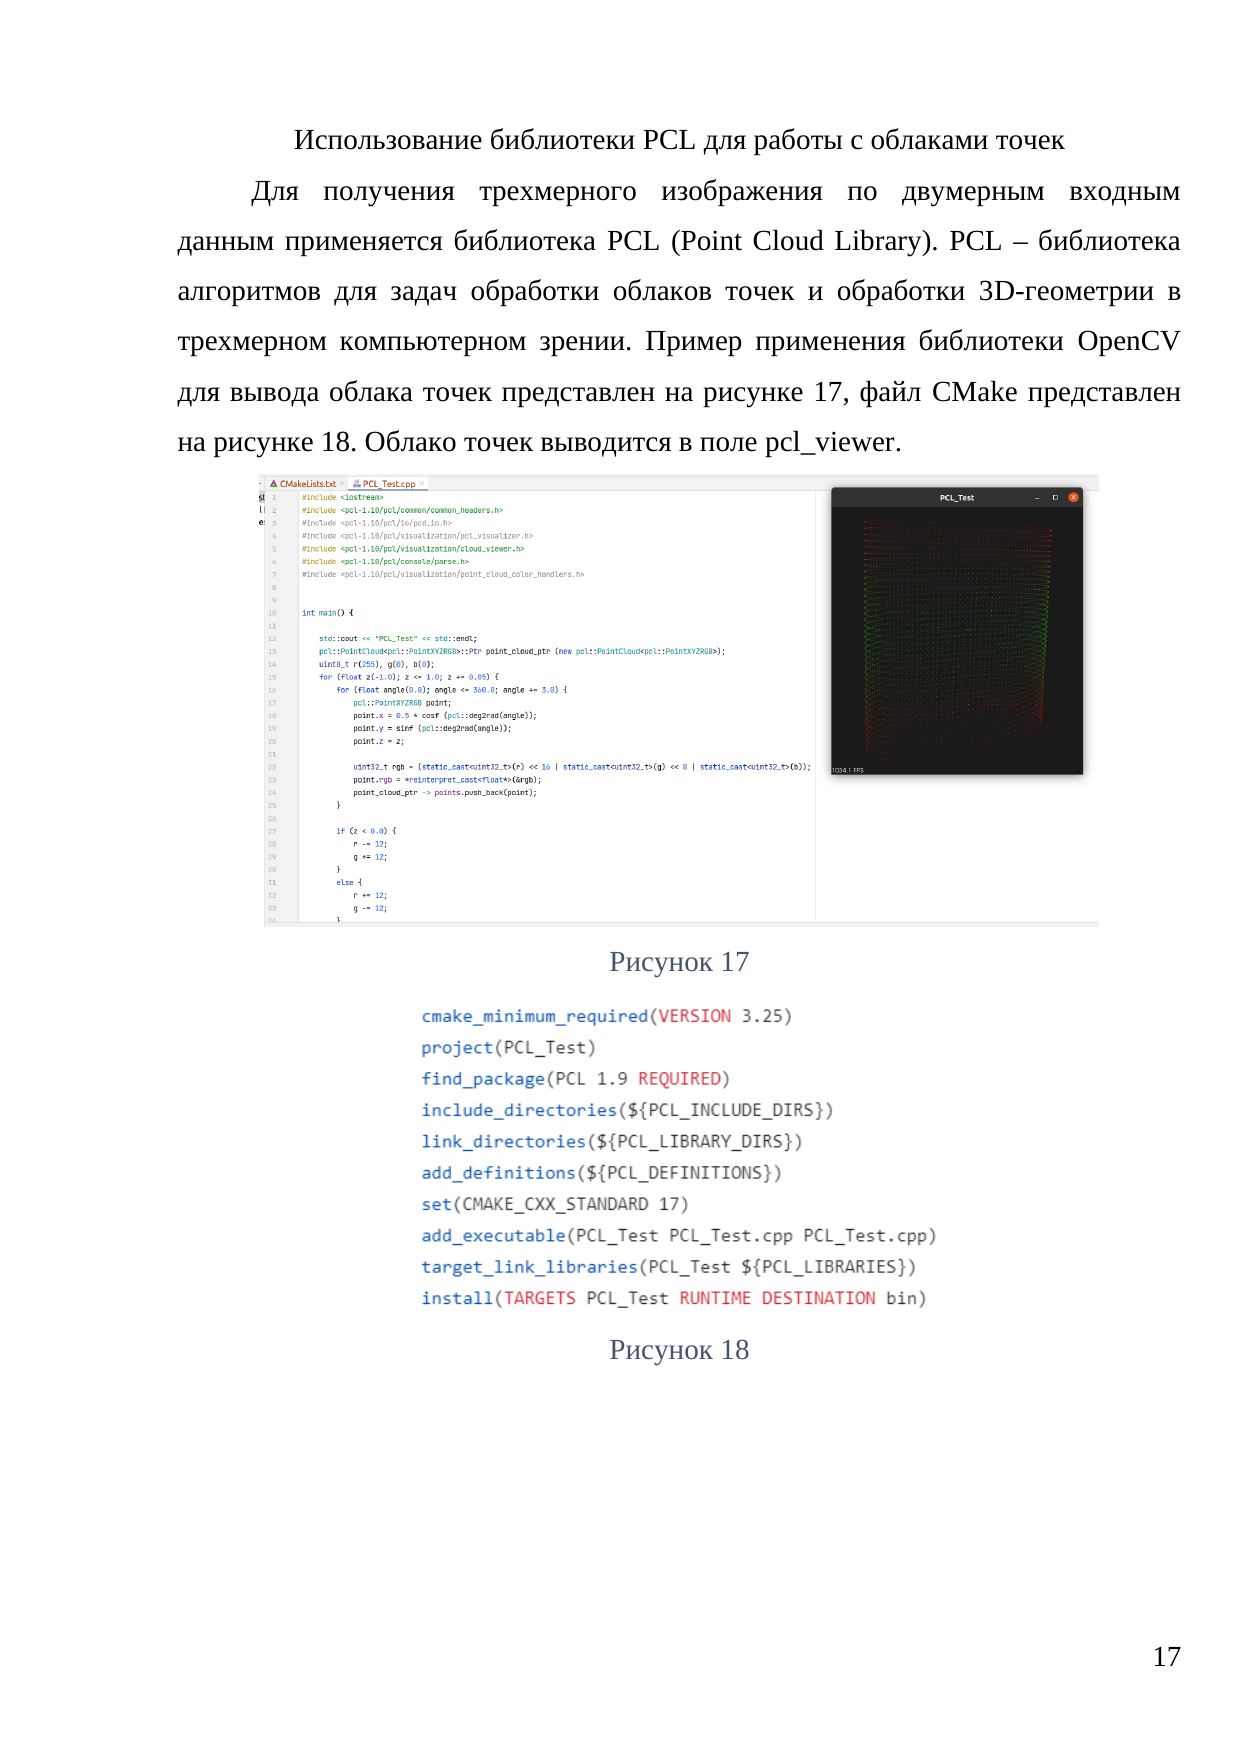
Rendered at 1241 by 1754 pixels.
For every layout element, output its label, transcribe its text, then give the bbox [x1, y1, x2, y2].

picture [416, 998, 942, 1313]
text Для получения трехмерного изображения по двумерным входным данным применяется библиотека PCL (Point Cloud Library). PCL – библиотека алгоритмов для задач обработки облаков точек и обработки 3D-геометрии в трехмерном компьютерном зрении. Пример применения библиотеки OpenCV для вывода облака точек представлен на рисунке 17, файл CMake представлен на рисунке 18. Облако точек выводится в поле pcl_viewer. [177, 173, 1181, 458]
text Рисунок 18 [177, 1332, 1181, 1366]
text Рисунок 17 [177, 944, 1181, 977]
subtitle Использование библиотеки PCL для работы с облаками точек [177, 122, 1181, 156]
picture [259, 474, 1100, 927]
